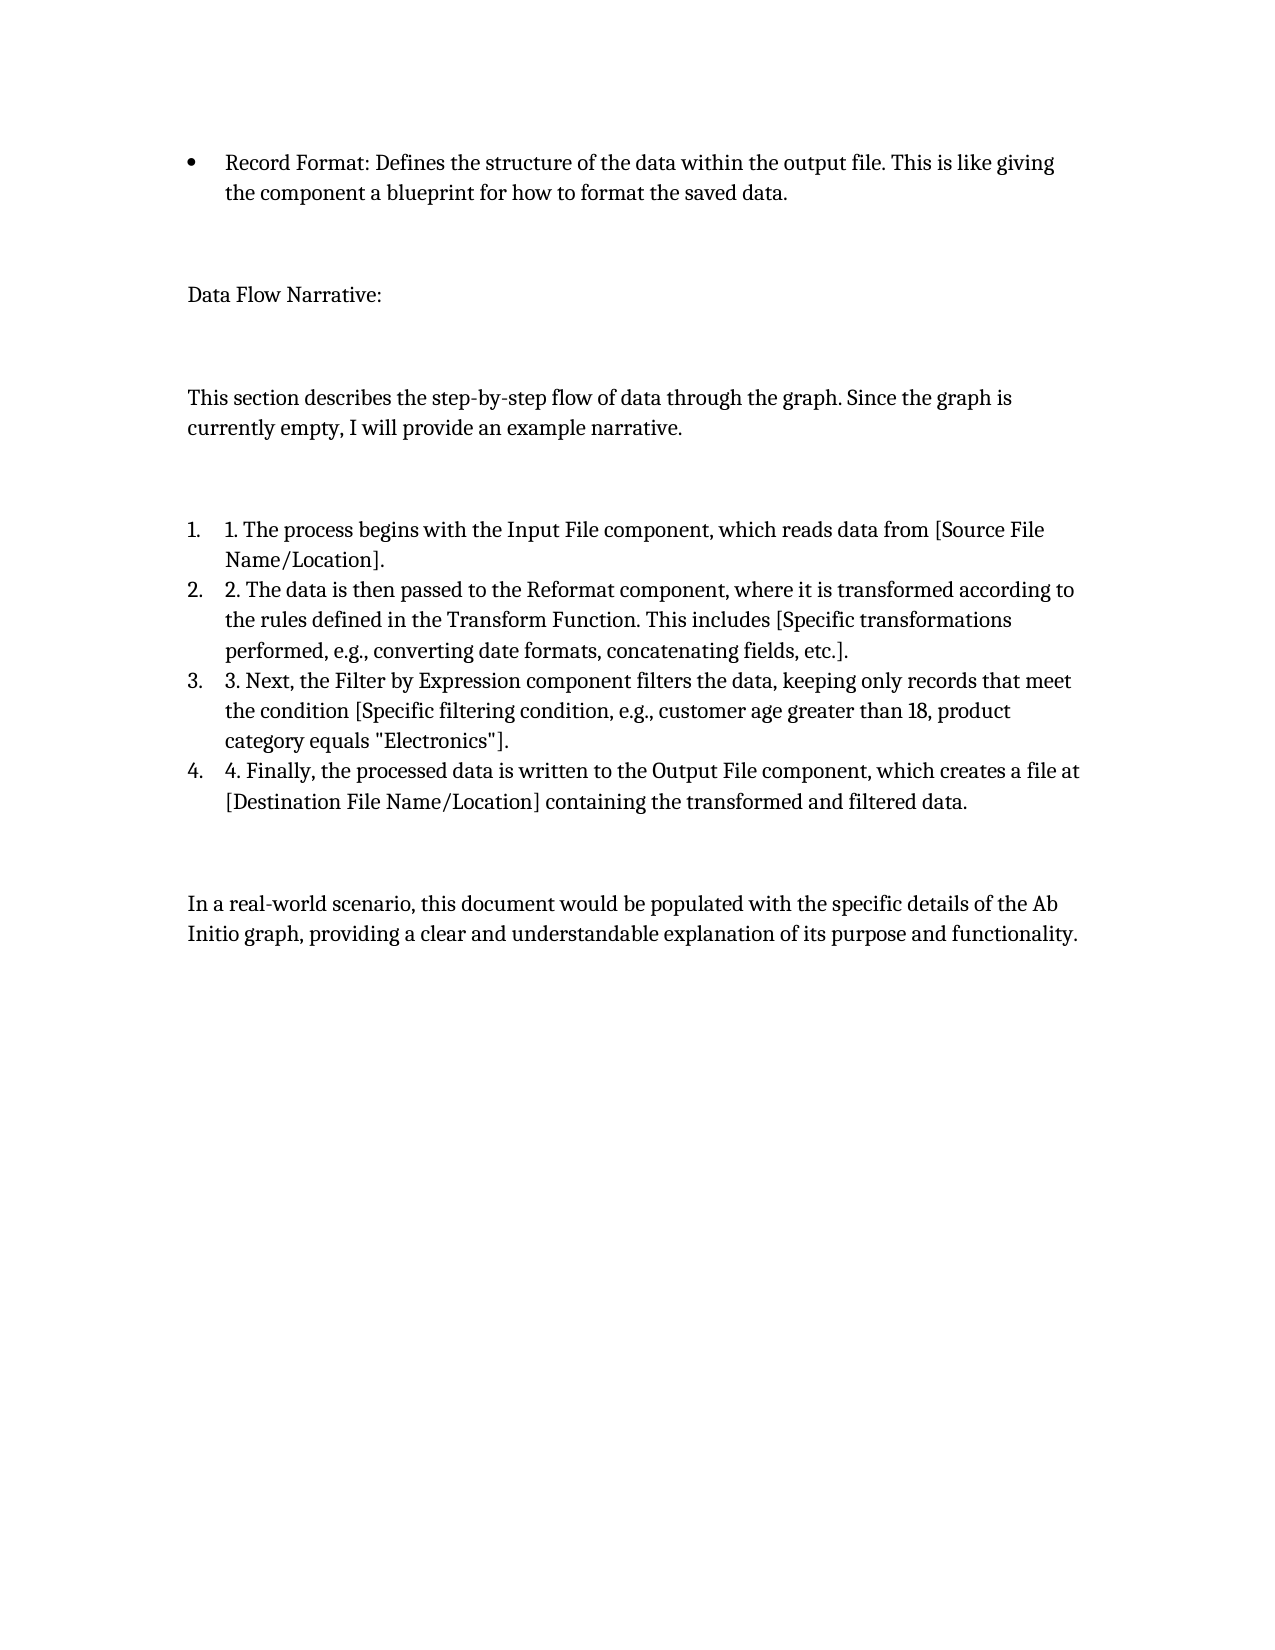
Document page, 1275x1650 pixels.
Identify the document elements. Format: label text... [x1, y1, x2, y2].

list 1. The process begins with the Input File component, which reads data from [Source File Name/Location]. [187, 517, 1087, 573]
list 3. Next, the Filter by Expression component filters the data, keeping only records that meet the condition [Specific filtering condition, e.g., customer age greater than 18, product category equals "Electronics"]. [187, 668, 1087, 754]
list Record Format: Defines the structure of the data within the output file. This is like giving the component a blueprint for how to format the saved data. [187, 150, 1087, 207]
text This section describes the step-by-step flow of data through the graph. Since the graph is currently empty, I will provide an example narrative. [187, 384, 1087, 441]
list 4. Finally, the processed data is written to the Output File component, which creates a file at [Destination File Name/Location] containing the transformed and filtered data. [187, 758, 1087, 815]
text Data Flow Narrative: [187, 282, 1087, 309]
text In a real-world scenario, this document would be populated with the specific details of the Ab Initio graph, providing a clear and understandable explanation of its purpose and functionality. [187, 891, 1087, 947]
list 2. The data is then passed to the Reformat component, where it is transformed according to the rules defined in the Transform Function. This includes [Specific transformations performed, e.g., converting date formats, concatenating fields, etc.]. [187, 577, 1087, 664]
